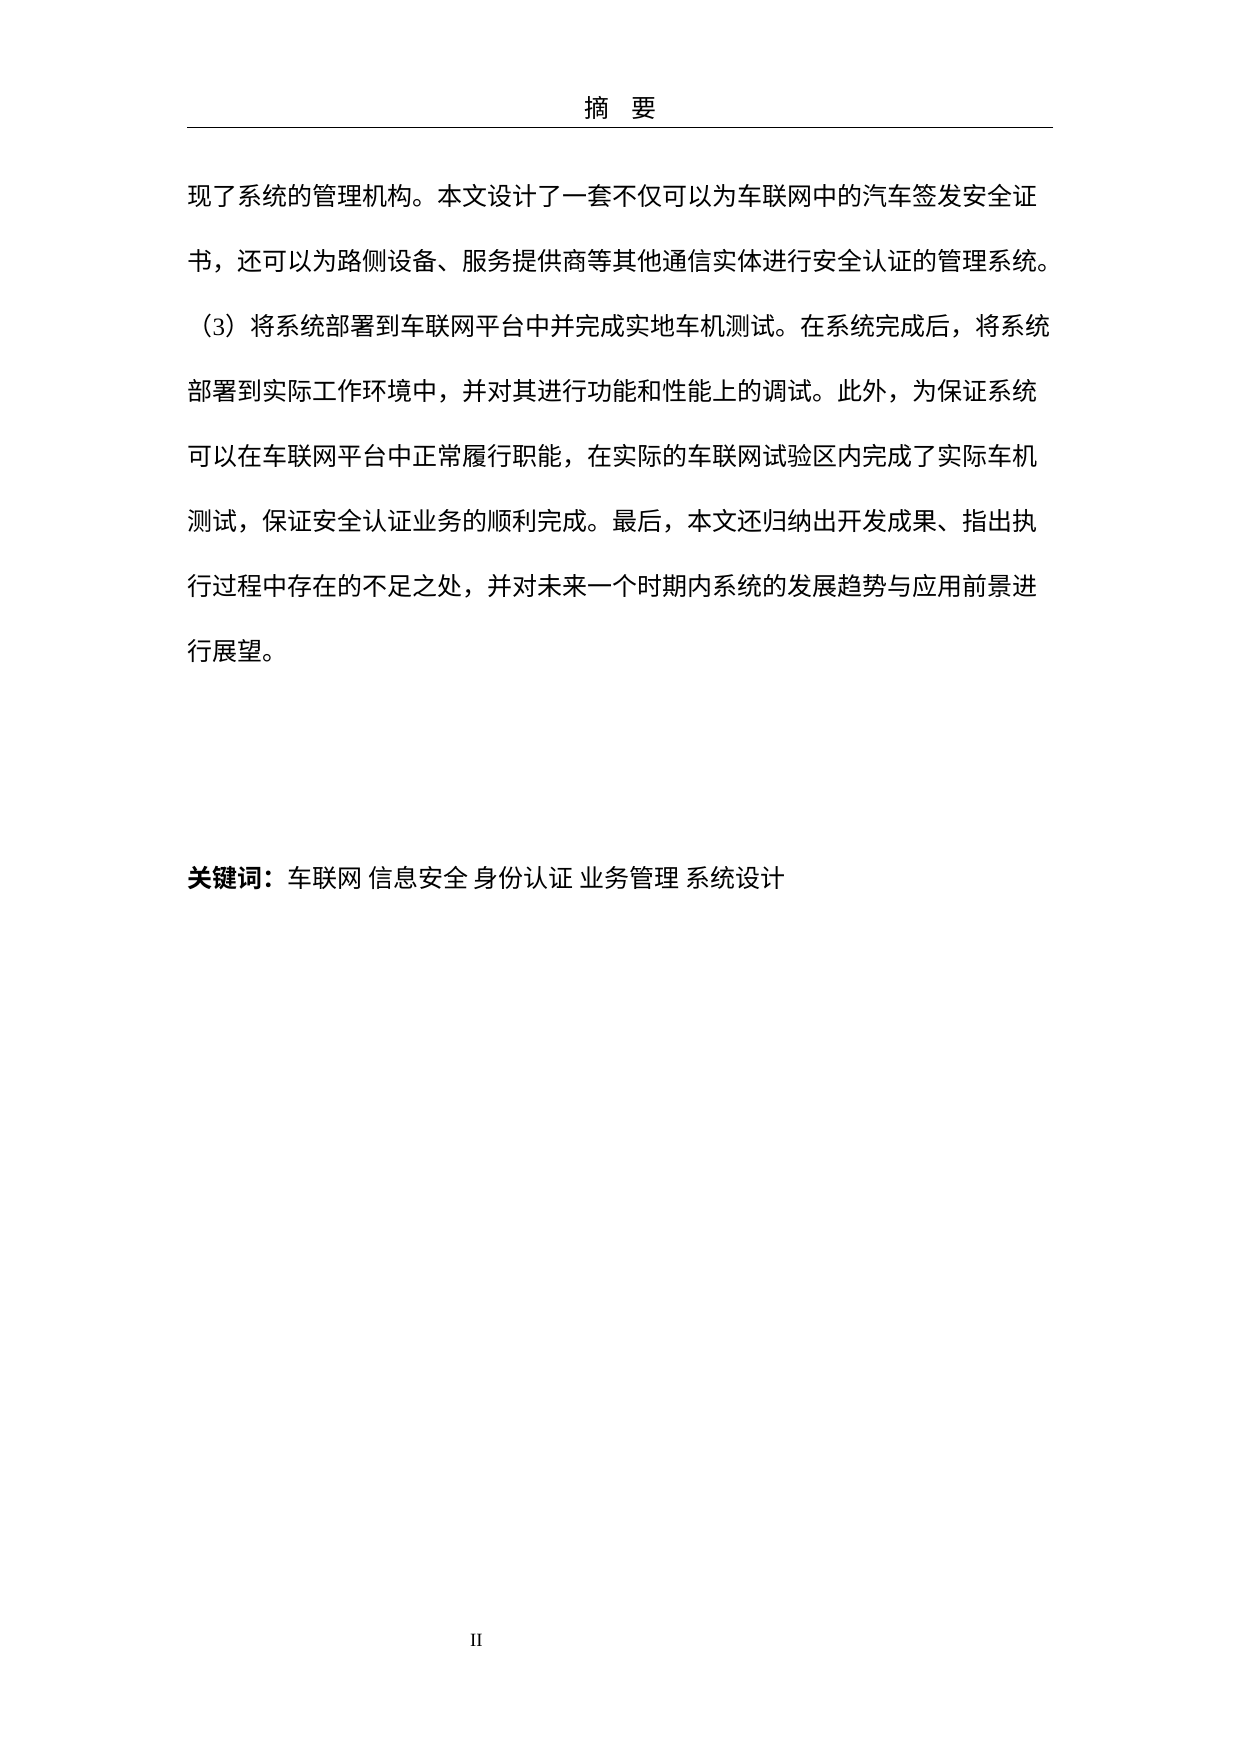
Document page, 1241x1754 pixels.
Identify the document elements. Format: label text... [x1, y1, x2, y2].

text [187, 162, 1053, 682]
text 关键词：车联网 信息安全 身份认证 业务管理 系统设计 [187, 844, 1053, 909]
